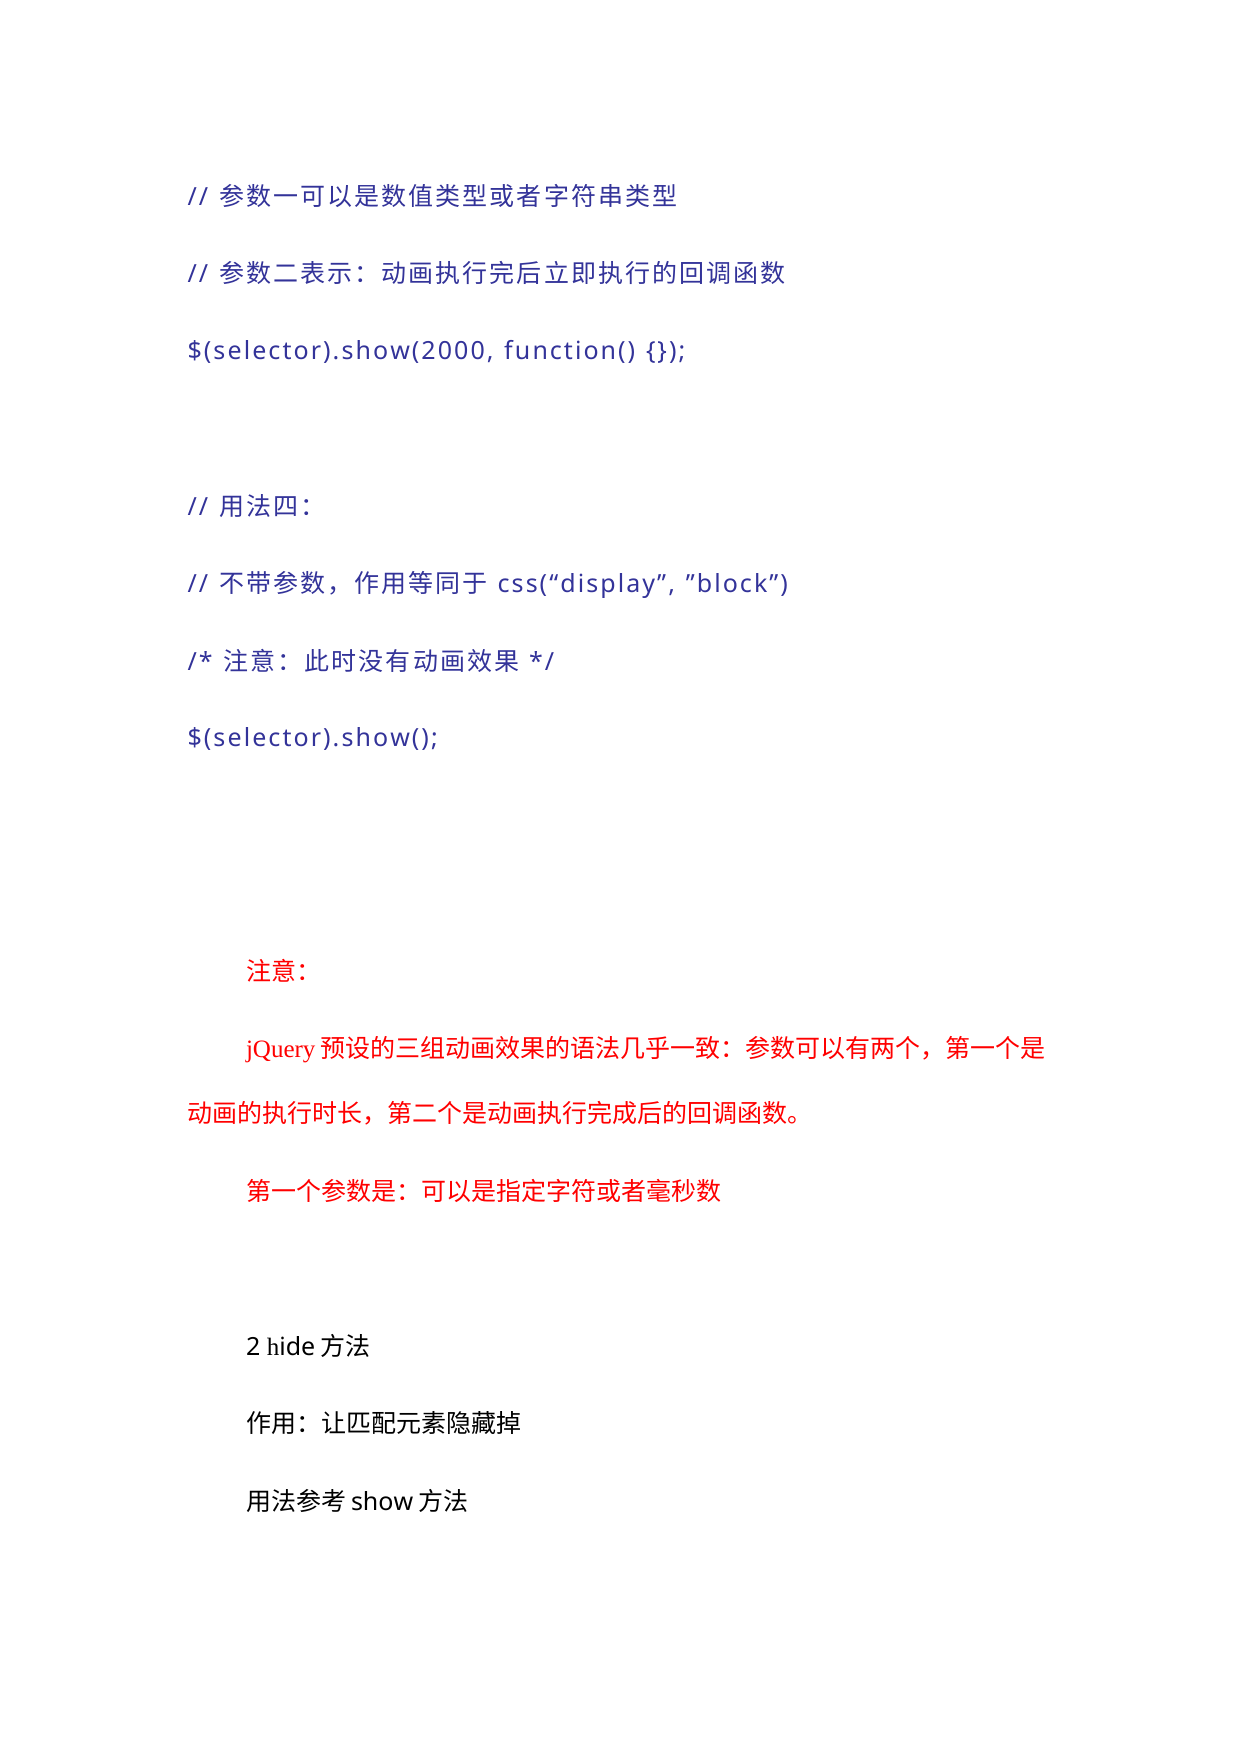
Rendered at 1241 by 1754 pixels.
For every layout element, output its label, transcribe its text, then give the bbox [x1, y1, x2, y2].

text // 用法四： [187, 472, 1053, 537]
text // 参数二表示：动画执行完后立即执行的回调函数 [187, 239, 1053, 304]
text jQuery预设的三组动画效果的语法几乎一致：参数可以有两个，第一个是动画的执行时长，第二个是动画执行完成后的回调函数。 [187, 1014, 1053, 1144]
text $(selector).show(2000, function() {}); [187, 317, 1053, 382]
text $(selector).show(); [187, 704, 1053, 769]
text // 不带参数，作用等同于 css(“display”, ”block”) [187, 549, 1053, 614]
text // 参数一可以是数值类型或者字符串类型 [187, 162, 1053, 227]
text /* 注意：此时没有动画效果 */ [187, 627, 1053, 692]
text 2 hide方法 [187, 1312, 1053, 1377]
text 作用：让匹配元素隐藏掉 [187, 1389, 1053, 1454]
text 用法参考show方法 [187, 1467, 1053, 1532]
text 第一个参数是：可以是指定字符或者毫秒数 [187, 1157, 1053, 1222]
text 注意： [187, 937, 1053, 1002]
